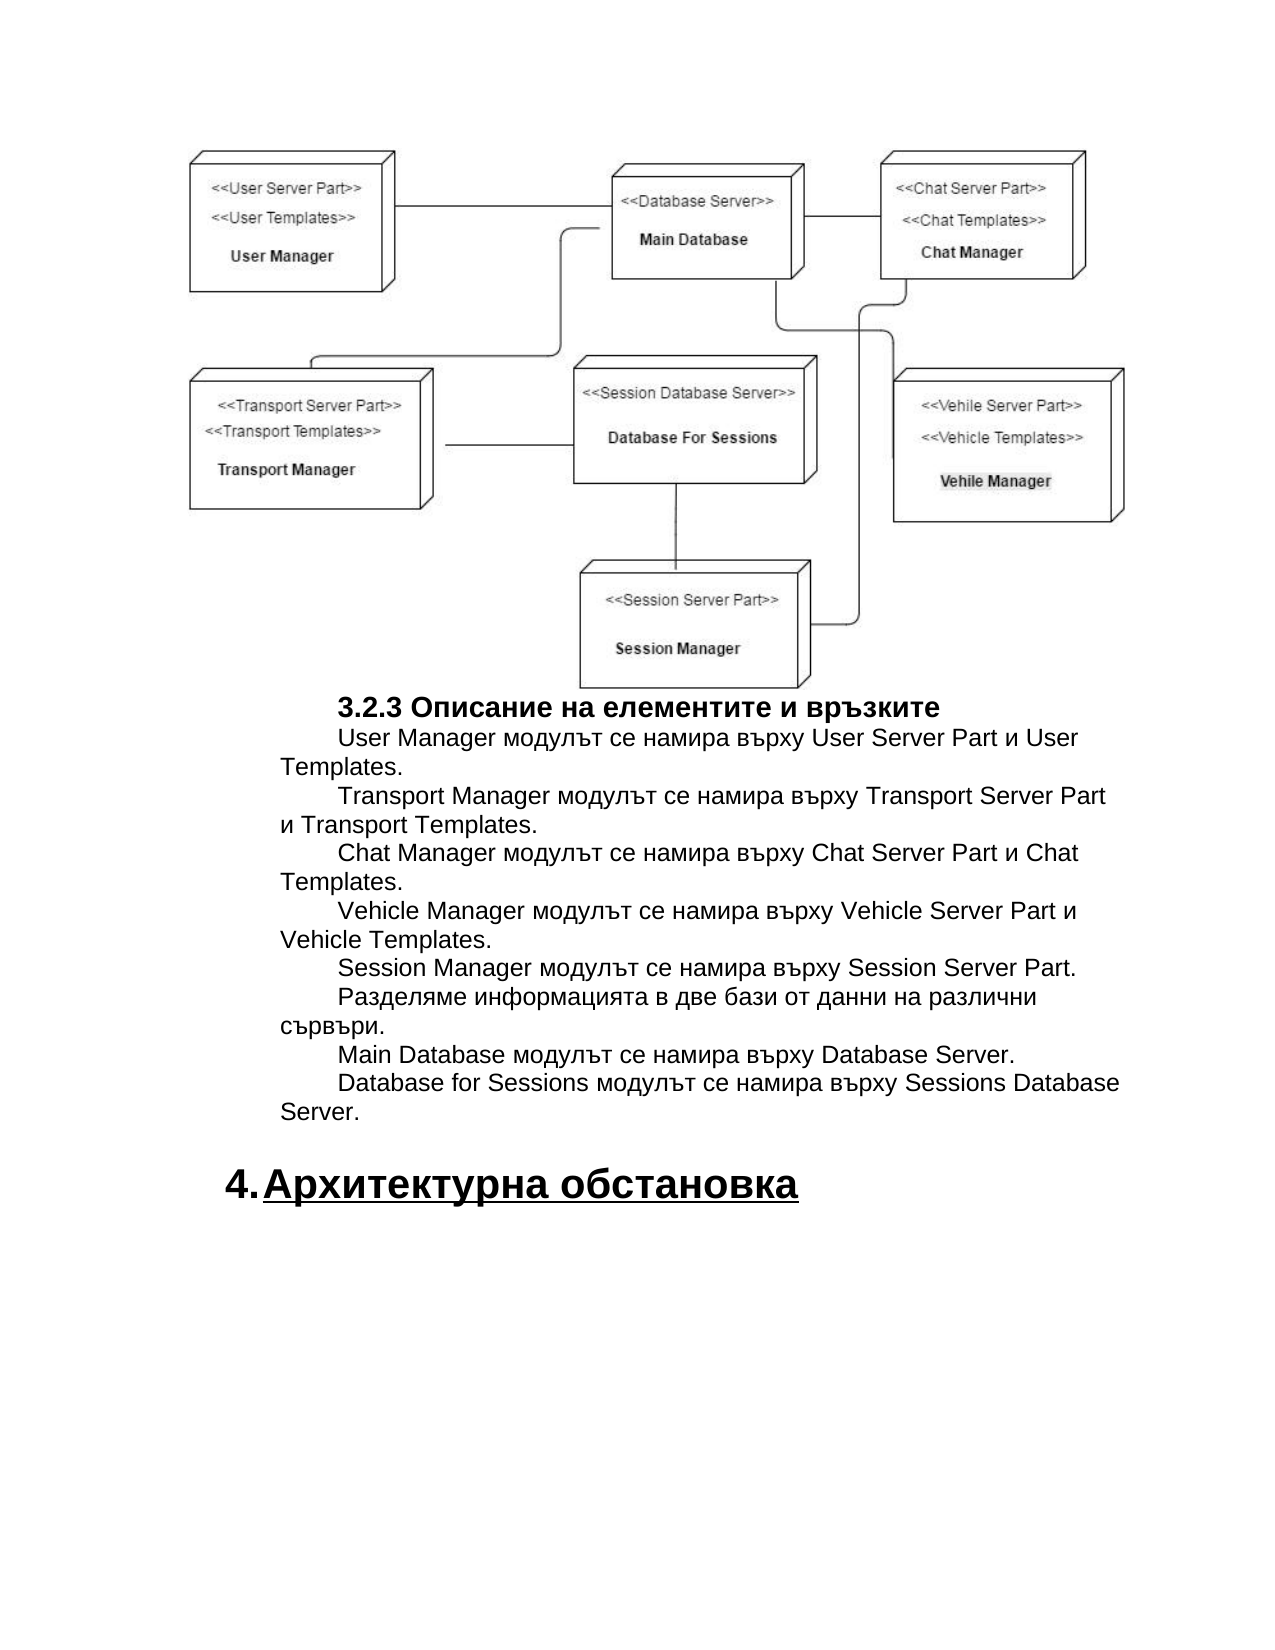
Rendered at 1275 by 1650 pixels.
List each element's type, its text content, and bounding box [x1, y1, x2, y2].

list Архитектурна обстановка [225, 1159, 1125, 1207]
list 3.2.3 Описание на елементите и връзките [280, 690, 1125, 723]
list Разделяме информацията в две бази от данни на различни сървъри. [280, 982, 1125, 1040]
list Session Manager модулът се намира върху Session Server Part. [280, 953, 1125, 982]
list Database for Sessions модулът се намира върху Sessions Database Server. [280, 1068, 1125, 1126]
picture [187, 148, 1125, 690]
list User Manager модулът се намира върху User Server Part и User Templates. [280, 723, 1125, 781]
list Vehicle Manager модулът се намира върху Vehicle Server Part и Vehicle Templates. [280, 896, 1125, 953]
list Transport Manager модулът се намира върху Transport Server Part и Transport Templates. [280, 781, 1125, 838]
list Chat Manager модулът се намира върху Chat Server Part и Chat Templates. [280, 838, 1125, 896]
list Main Database модулът се намира върху Database Server. [280, 1040, 1125, 1068]
